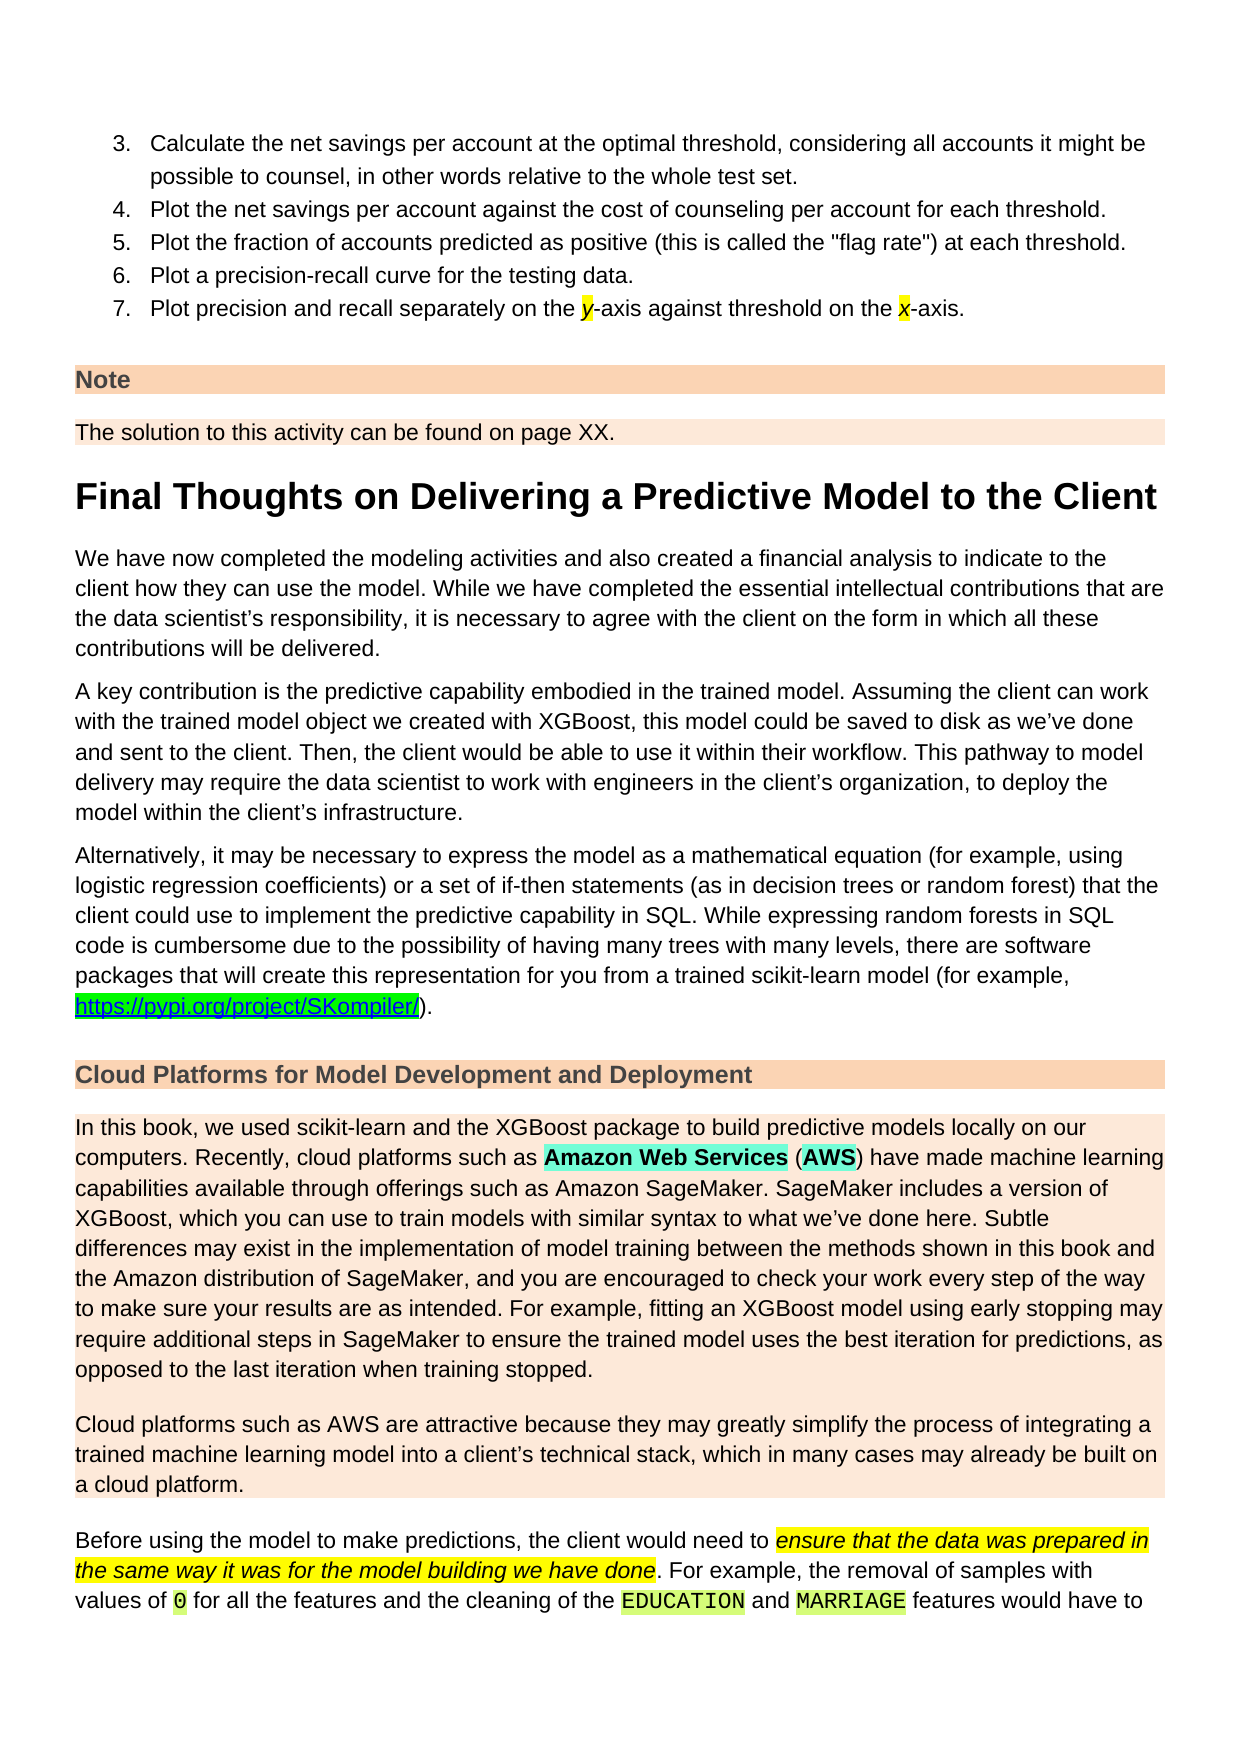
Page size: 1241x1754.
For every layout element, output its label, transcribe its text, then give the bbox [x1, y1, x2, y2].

text Cloud platforms such as AWS are attractive because they may greatly simplify the process of integrating a trained machine learning model into a client’s technical stack, which in many cases may already be built on a cloud platform. [75, 1411, 1165, 1498]
text Plot precision and recall separately on the y-axis against threshold on the x-axis. [112, 295, 582, 321]
text The solution to this activity can be found on page XX. [75, 419, 1165, 445]
text Plot the net savings per account against the cost of counseling per account for each threshold. [112, 196, 1165, 222]
text We have now completed the modeling activities and also created a financial analysis to indicate to the client how they can use the model. While we have completed the essential intellectual contributions that are the data scientist’s responsibility, it is necessary to agree with the client on the form in which all these contributions will be delivered. [75, 545, 1165, 662]
subtitle Note [75, 365, 1165, 394]
text Alternatively, it may be necessary to express the model as a mathematical equation (for example, using logistic regression coefficients) or a set of if-then statements (as in decision trees or random forest) that the client could use to implement the predictive capability in SQL. While expressing random forests in SQL code is cumbersome due to the possibility of having many trees with many levels, there are software packages that will create this representation for you from a trained scikit-learn model (for example, https://pypi.org/project/SKompiler/). [75, 842, 1165, 1019]
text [75, 1527, 1165, 1615]
subtitle Cloud Platforms for Model Development and Deployment [75, 1060, 1165, 1089]
text A key contribution is the predictive capability embodied in the trained model. Assuming the client can work with the trained model object we created with XGBoost, this model could be saved to disk as we’ve done and sent to the client. Then, the client would be able to use it within their workflow. This pathway to model delivery may require the data scientist to work with engineers in the client’s organization, to deploy the model within the client’s infrastructure. [75, 678, 1165, 825]
text In this book, we used scikit-learn and the XGBoost package to build predictive models locally on our computers. Recently, cloud platforms such as Amazon Web Services (AWS) have made machine learning capabilities available through offerings such as Amazon SageMaker. SageMaker includes a version of XGBoost, which you can use to train models with similar syntax to what we’ve done here. Subtle differences may exist in the implementation of model training between the methods shown in this book and the Amazon distribution of SageMaker, and you are encouraged to check your work every step of the way to make sure your results are as intended. For example, fitting an XGBoost model using early stopping may require additional steps in SageMaker to ensure the trained model uses the best iteration for predictions, as opposed to the last iteration when training stopped. [75, 1114, 1165, 1382]
text Plot precision and recall separately on the y-axis against threshold on the x-axis. [593, 295, 899, 321]
text Plot a precision-recall curve for the testing data. [112, 262, 1165, 288]
text Calculate the net savings per account at the optimal threshold, considering all accounts it might be possible to counsel, in other words relative to the whole test set. [112, 130, 1165, 189]
text Final Thoughts on Delivering a Predictive Model to the Client [75, 474, 1165, 517]
text Plot the fraction of accounts predicted as positive (this is called the "flag rate") at each threshold. [112, 229, 1165, 255]
text Plot precision and recall separately on the y-axis against threshold on the x-axis. [910, 295, 1165, 321]
